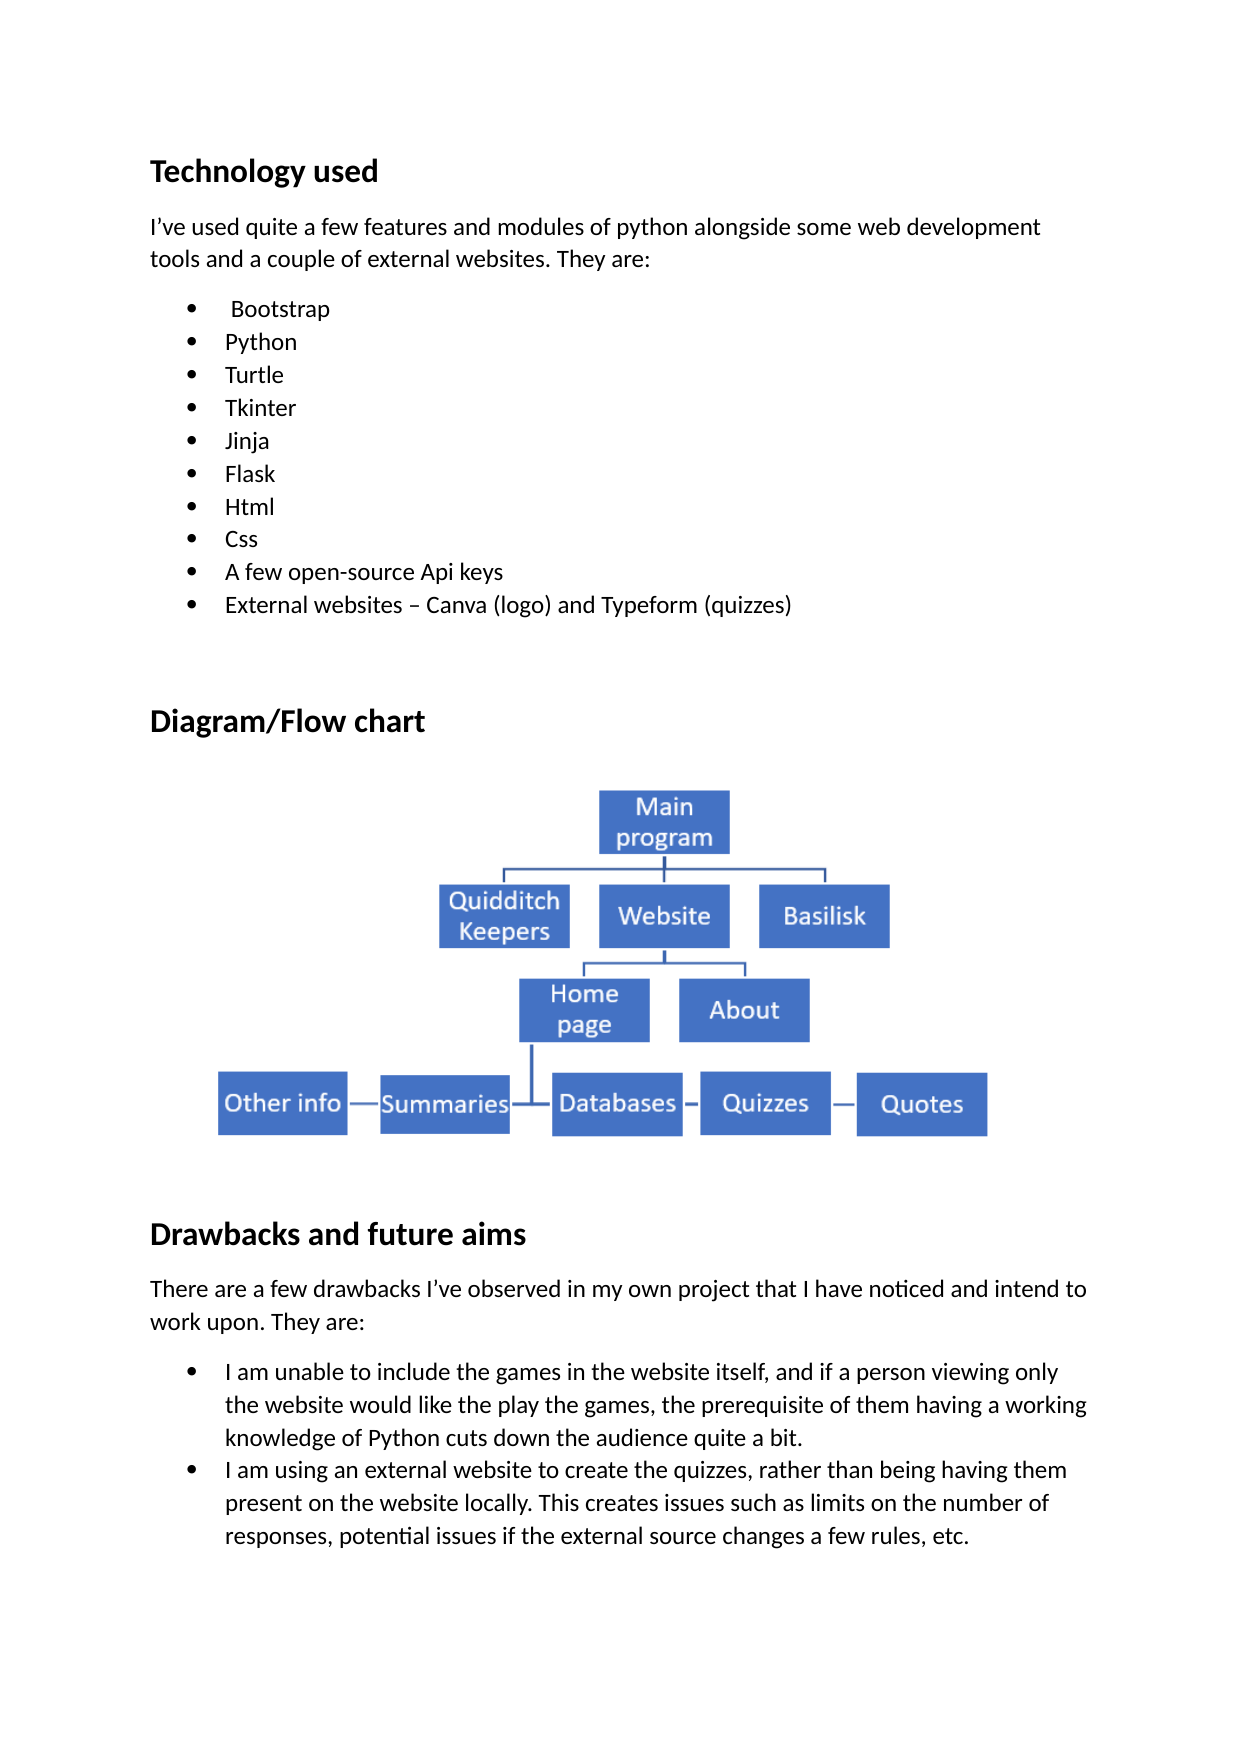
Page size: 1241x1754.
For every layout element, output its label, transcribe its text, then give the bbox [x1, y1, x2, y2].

list I am unable to include the games in the website itself, and if a person viewing only the website would like the play the games, the prerequisite of them having a working knowledge of Python cuts down the audience quite a bit. [187, 1356, 1090, 1452]
text Drawbacks and future aims [150, 1213, 1090, 1253]
list Turtle [187, 359, 1090, 389]
list Jinja [187, 425, 1090, 455]
text There are a few drawbacks I’ve observed in my own project that I have noticed and intend to work upon. They are: [150, 1273, 1090, 1337]
list Tkinter [187, 392, 1090, 422]
list Python [187, 326, 1090, 357]
text I’ve used quite a few features and modules of python alongside some web development tools and a couple of external websites. They are: [150, 211, 1090, 274]
list Flask [187, 458, 1090, 488]
list External websites – Canva (logo) and Typeform (quizzes) [187, 589, 1090, 620]
list I am using an external website to create the quizzes, rather than being having them present on the website locally. This creates issues such as limits on the number of responses, potential issues if the external source changes a few rules, etc. [187, 1454, 1090, 1551]
picture [150, 760, 1091, 1194]
list Bootstrap [187, 293, 1090, 324]
list A few open-source Api keys [187, 556, 1090, 587]
text Diagram/Flow chart [150, 699, 1090, 740]
text Technology used [150, 150, 1090, 191]
list Css [187, 523, 1090, 554]
list Html [187, 491, 1090, 521]
